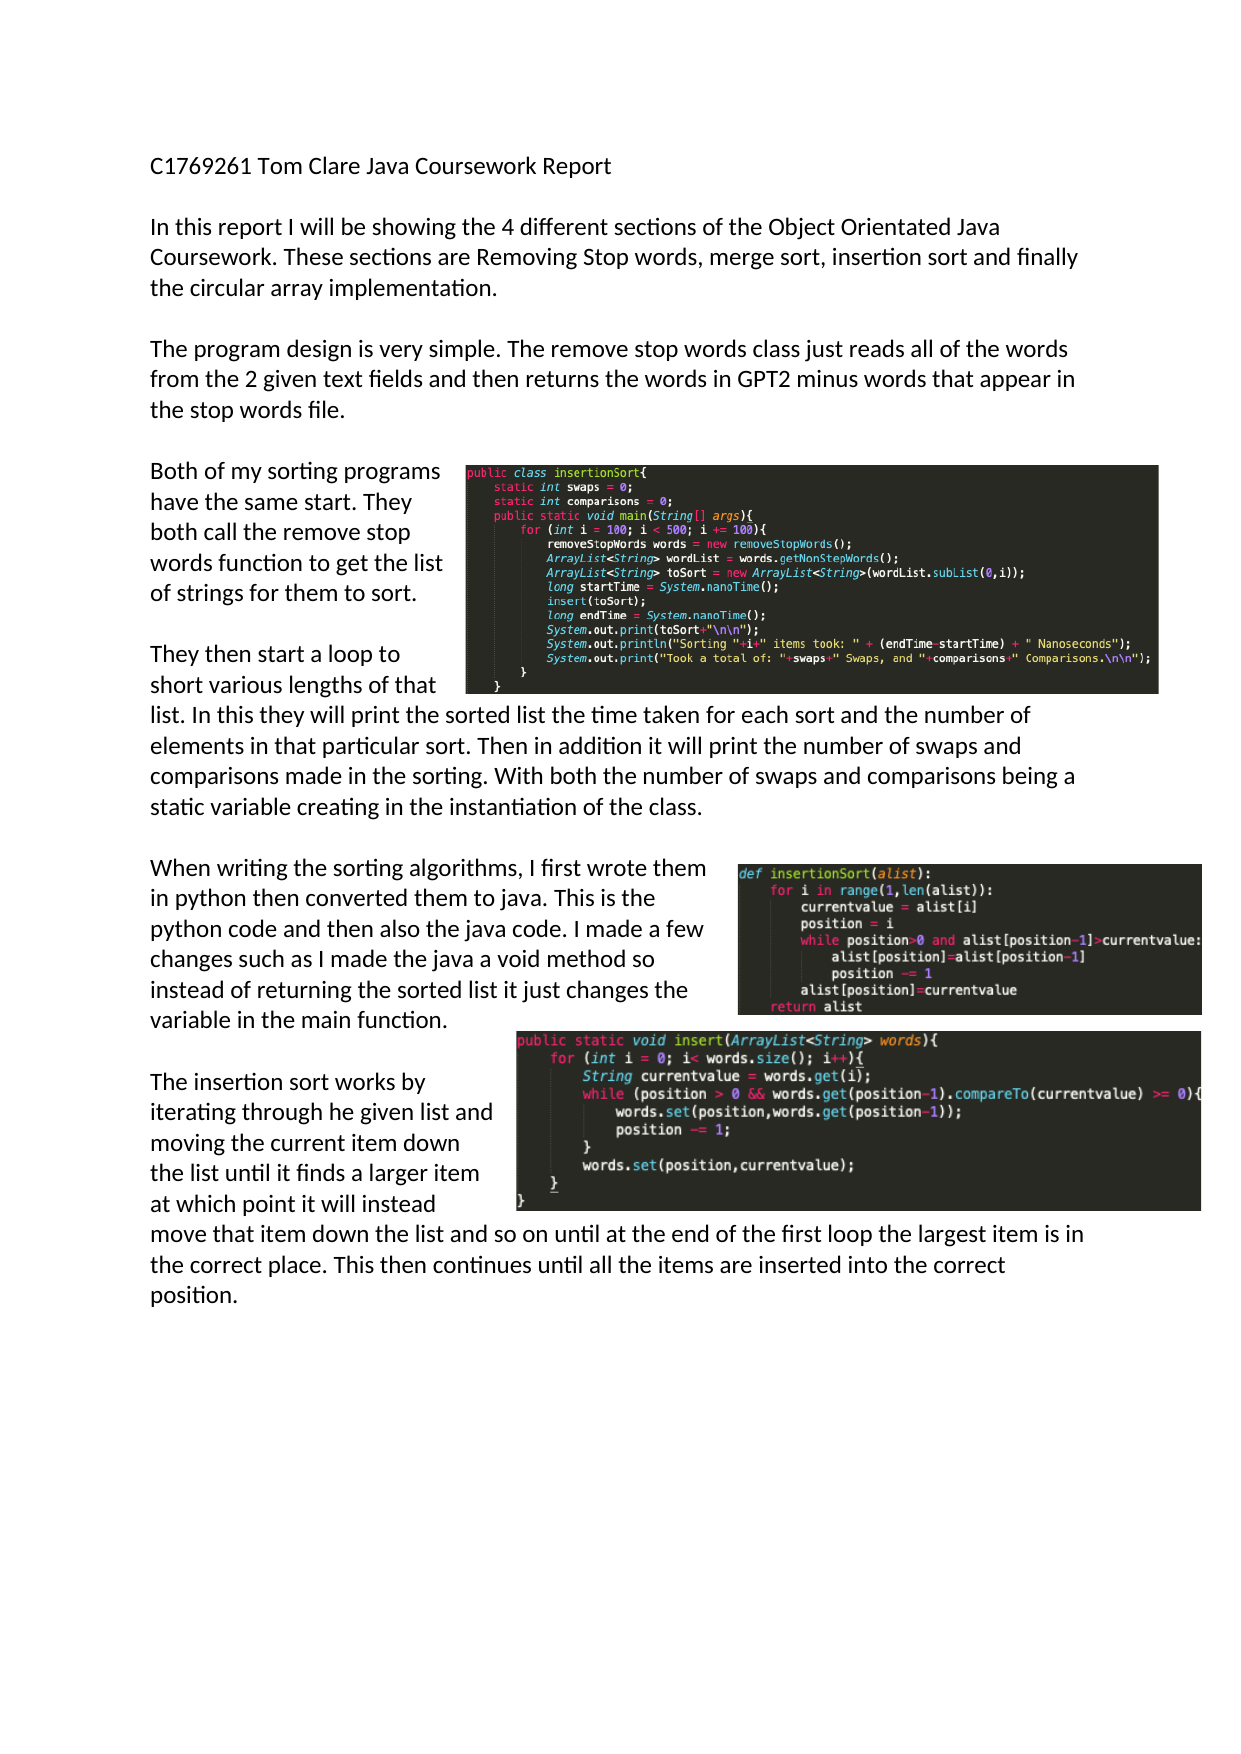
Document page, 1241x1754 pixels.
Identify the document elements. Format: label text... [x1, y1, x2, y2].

picture [737, 864, 1202, 1015]
text Both of my sorting programs have the same start. They both call the remove stop words function to get the list of strings for them to sort. [150, 455, 1090, 608]
text C1769261 Tom Clare Java Coursework Report [150, 150, 1090, 181]
text The program design is very simple. The remove stop words class just reads all of the words from the 2 given text fields and then returns the words in GPT2 minus words that appear in the stop words file. [150, 333, 1090, 425]
text When writing the sorting algorithms, I first wrote them in python then converted them to java. This is the python code and then also the java code. I made a few changes such as I made the java a void method so instead of returning the sorted list it just changes the variable in the main function. [150, 852, 1090, 1035]
text They then start a loop to short various lengths of that list. In this they will print the sorted list the time taken for each sort and the number of elements in that particular sort. Then in addition it will print the number of swaps and comparisons made in the sorting. With both the number of swaps and comparisons being a static variable creating in the instantiation of the class. [150, 638, 1090, 821]
text The insertion sort works by iterating through he given list and moving the current item down the list until it finds a larger item at which point it will instead move that item down the list and so on until at the end of the first loop the largest item is in the correct place. This then continues until all the items are inserted into the correct position. [150, 1066, 1090, 1310]
picture [465, 465, 1160, 694]
text In this report I will be showing the 4 different sections of the Object Orientated Java Coursework. These sections are Removing Stop words, merge sort, insertion sort and finally the circular array implementation. [150, 211, 1090, 303]
picture [516, 1031, 1201, 1211]
